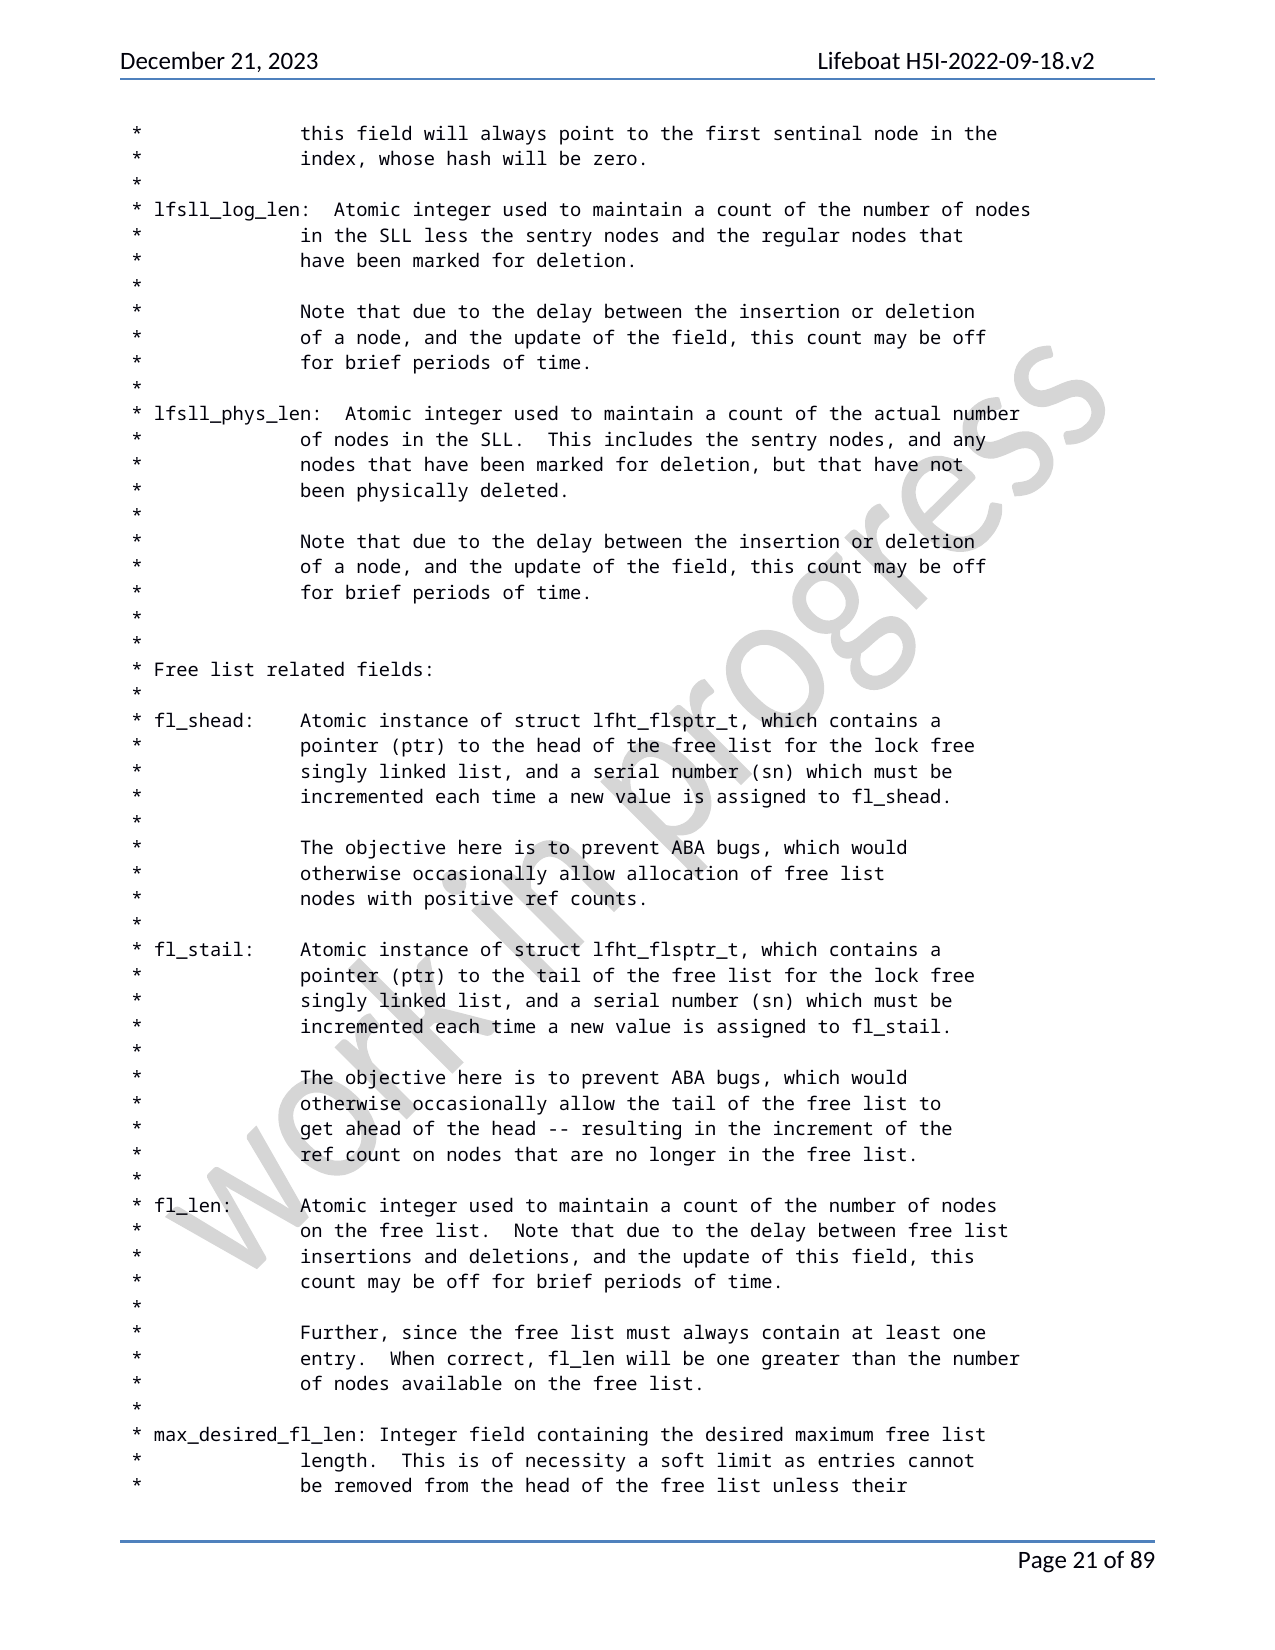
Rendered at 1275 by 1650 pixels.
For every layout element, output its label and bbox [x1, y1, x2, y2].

text [120, 120, 1155, 1498]
